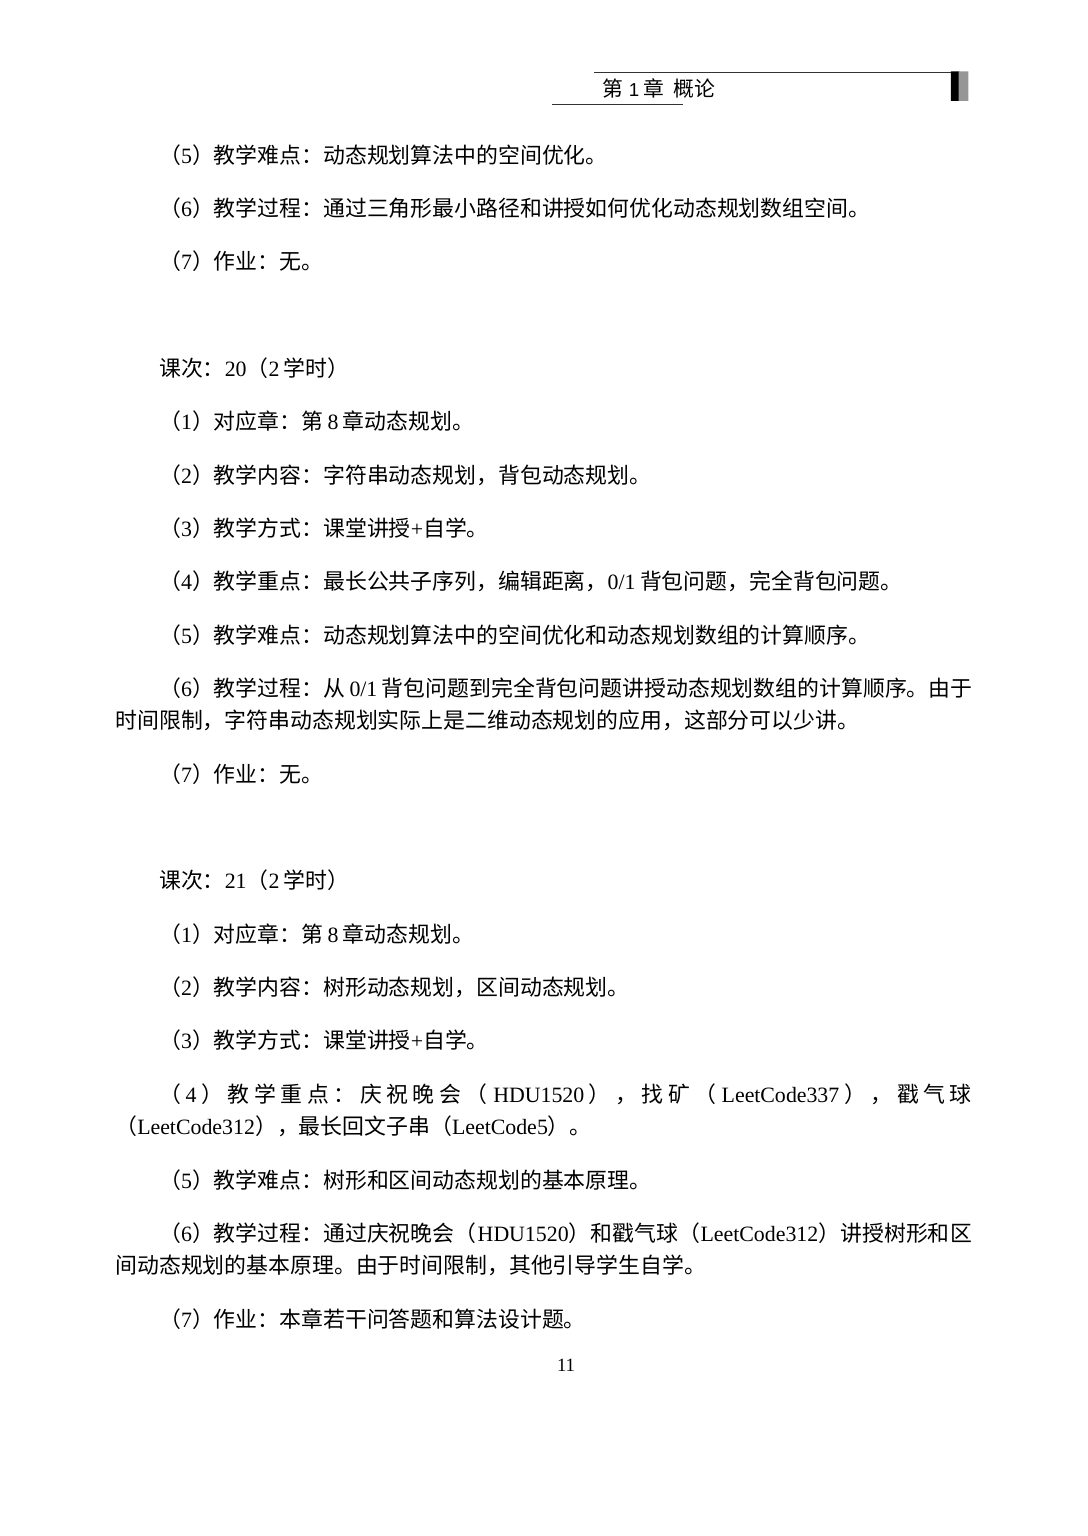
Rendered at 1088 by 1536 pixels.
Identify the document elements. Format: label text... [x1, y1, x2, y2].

text （3）教学方式：课堂讲授+自学。 [115, 510, 972, 543]
text （7）作业：本章若干问答题和算法设计题。 [115, 1301, 972, 1333]
text （2）教学内容：树形动态规划，区间动态规划。 [115, 969, 972, 1002]
text （2）教学内容：字符串动态规划，背包动态规划。 [115, 457, 972, 489]
text （6）教学过程：从0/1背包问题到完全背包问题讲授动态规划数组的计算顺序。由于时间限制，字符串动态规划实际上是二维动态规划的应用，这部分可以少讲。 [115, 670, 972, 735]
text （7）作业：无。 [115, 243, 972, 276]
text （5）教学难点：动态规划算法中的空间优化。 [115, 137, 972, 169]
text （4）教学重点：最长公共子序列，编辑距离，0/1背包问题，完全背包问题。 [115, 563, 972, 596]
text （6）教学过程：通过三角形最小路径和讲授如何优化动态规划数组空间。 [115, 190, 972, 223]
text （6）教学过程：通过庆祝晚会（HDU1520）和戳气球（LeetCode312）讲授树形和区间动态规划的基本原理。由于时间限制，其他引导学生自学。 [115, 1215, 972, 1280]
text 课次：21（2学时） [115, 863, 972, 895]
text （4）教学重点：庆祝晚会（HDU1520），找矿（LeetCode337），戳气球（LeetCode312），最长回文子串（LeetCode5）。 [115, 1076, 972, 1141]
text （1）对应章：第8章动态规划。 [115, 916, 972, 948]
text （5）教学难点：动态规划算法中的空间优化和动态规划数组的计算顺序。 [115, 617, 972, 649]
text （5）教学难点：树形和区间动态规划的基本原理。 [115, 1162, 972, 1194]
text （7）作业：无。 [115, 756, 972, 788]
text 课次：20（2学时） [115, 350, 972, 383]
text （1）对应章：第8章动态规划。 [115, 403, 972, 436]
text （3）教学方式：课堂讲授+自学。 [115, 1023, 972, 1055]
